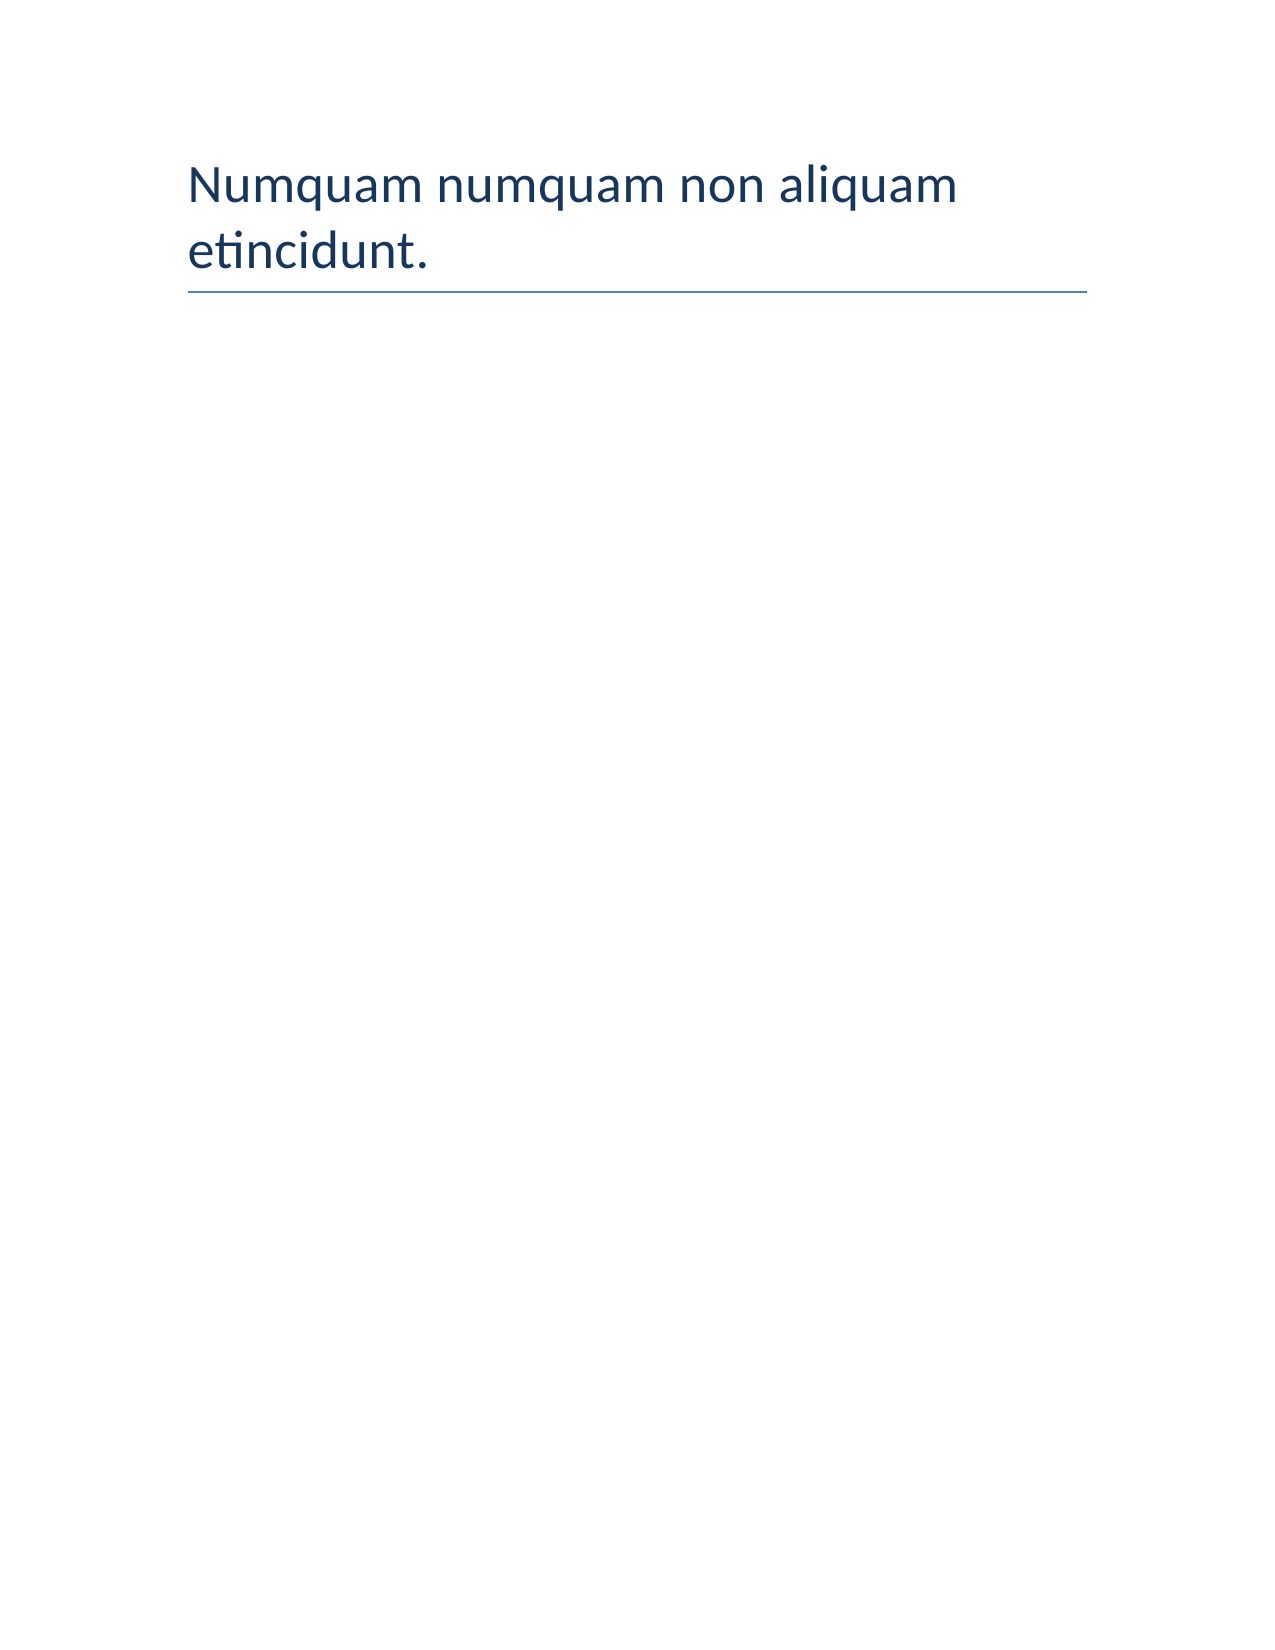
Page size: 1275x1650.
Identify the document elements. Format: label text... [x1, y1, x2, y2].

title Numquam numquam non aliquam etincidunt. [187, 150, 1087, 293]
